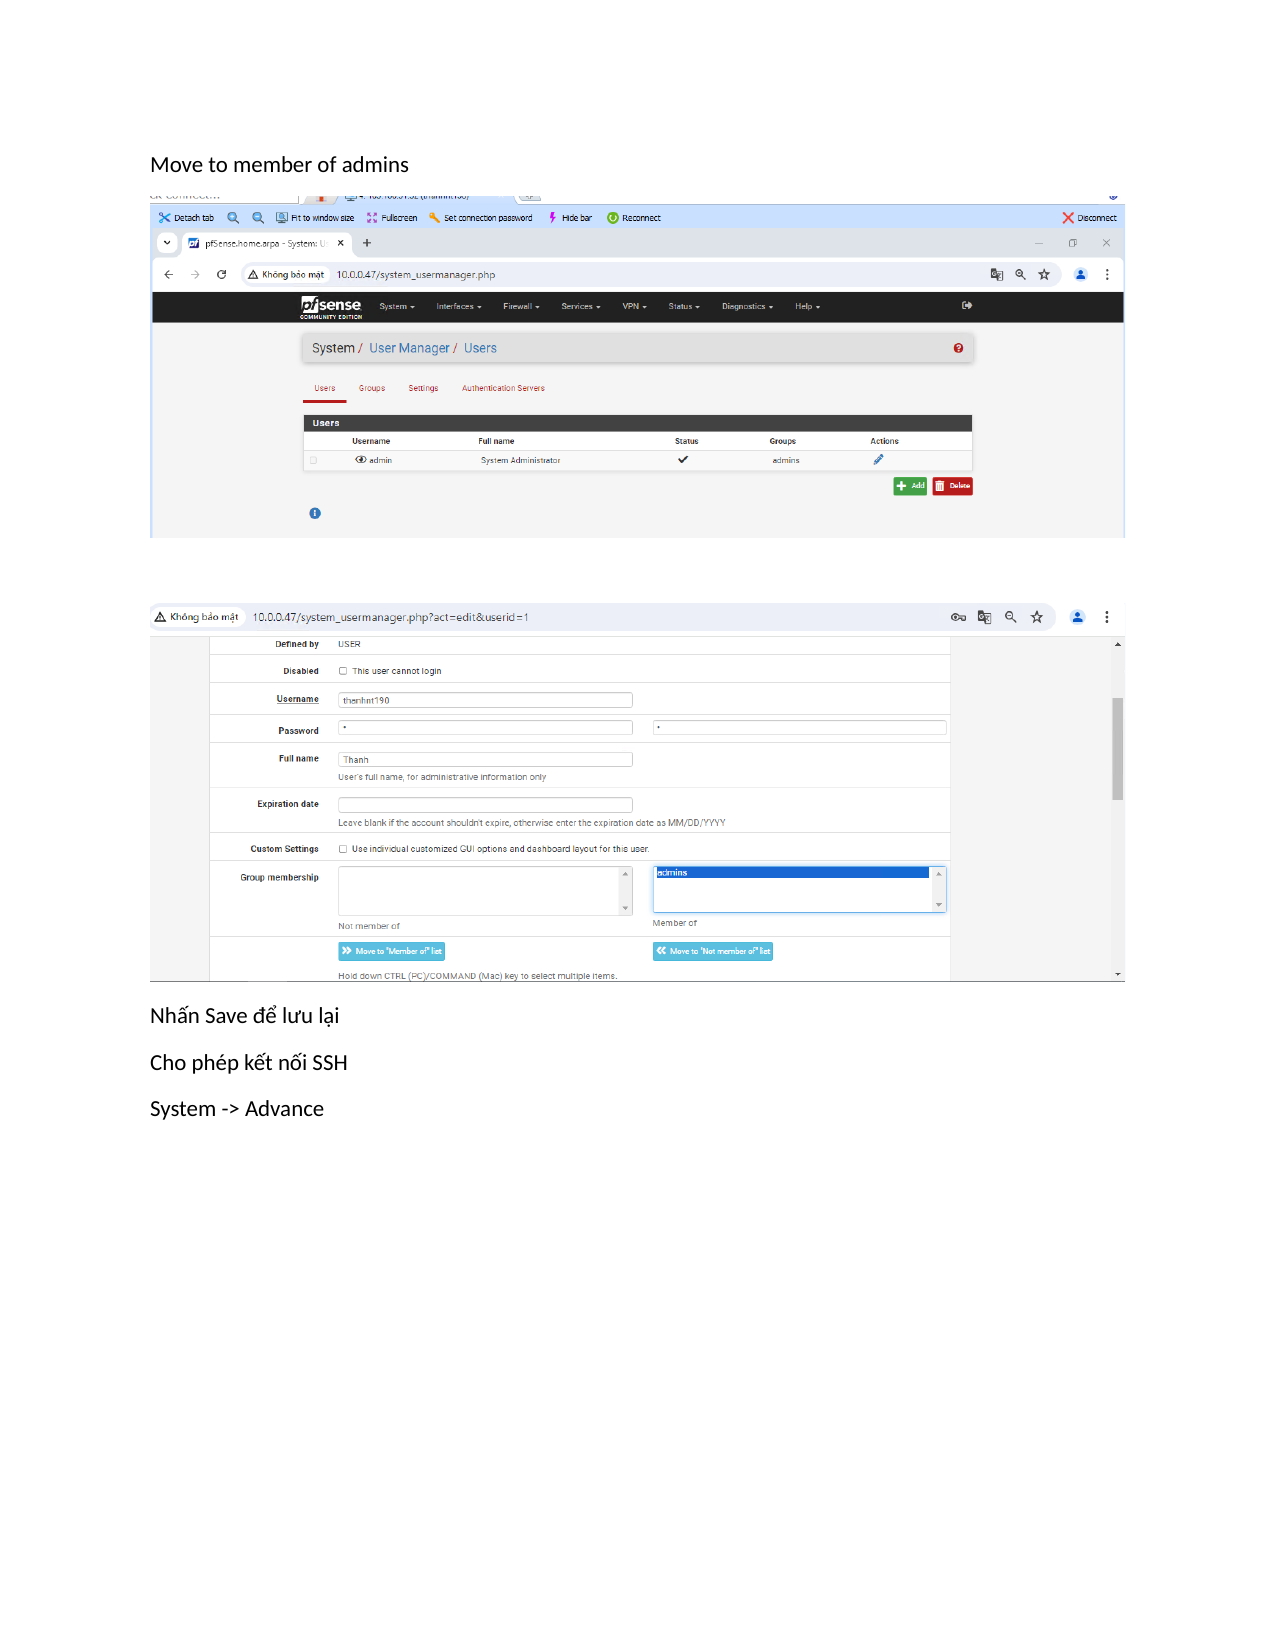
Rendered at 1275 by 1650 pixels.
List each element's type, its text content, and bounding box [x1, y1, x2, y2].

picture [150, 196, 1125, 538]
picture [150, 603, 1125, 982]
text Nhấn Save để lưu lại [150, 1001, 1125, 1029]
text Cho phép kết nối SSH [150, 1048, 1125, 1076]
text System -> Advance [150, 1094, 1125, 1122]
text Move to member of admins [150, 150, 1125, 178]
